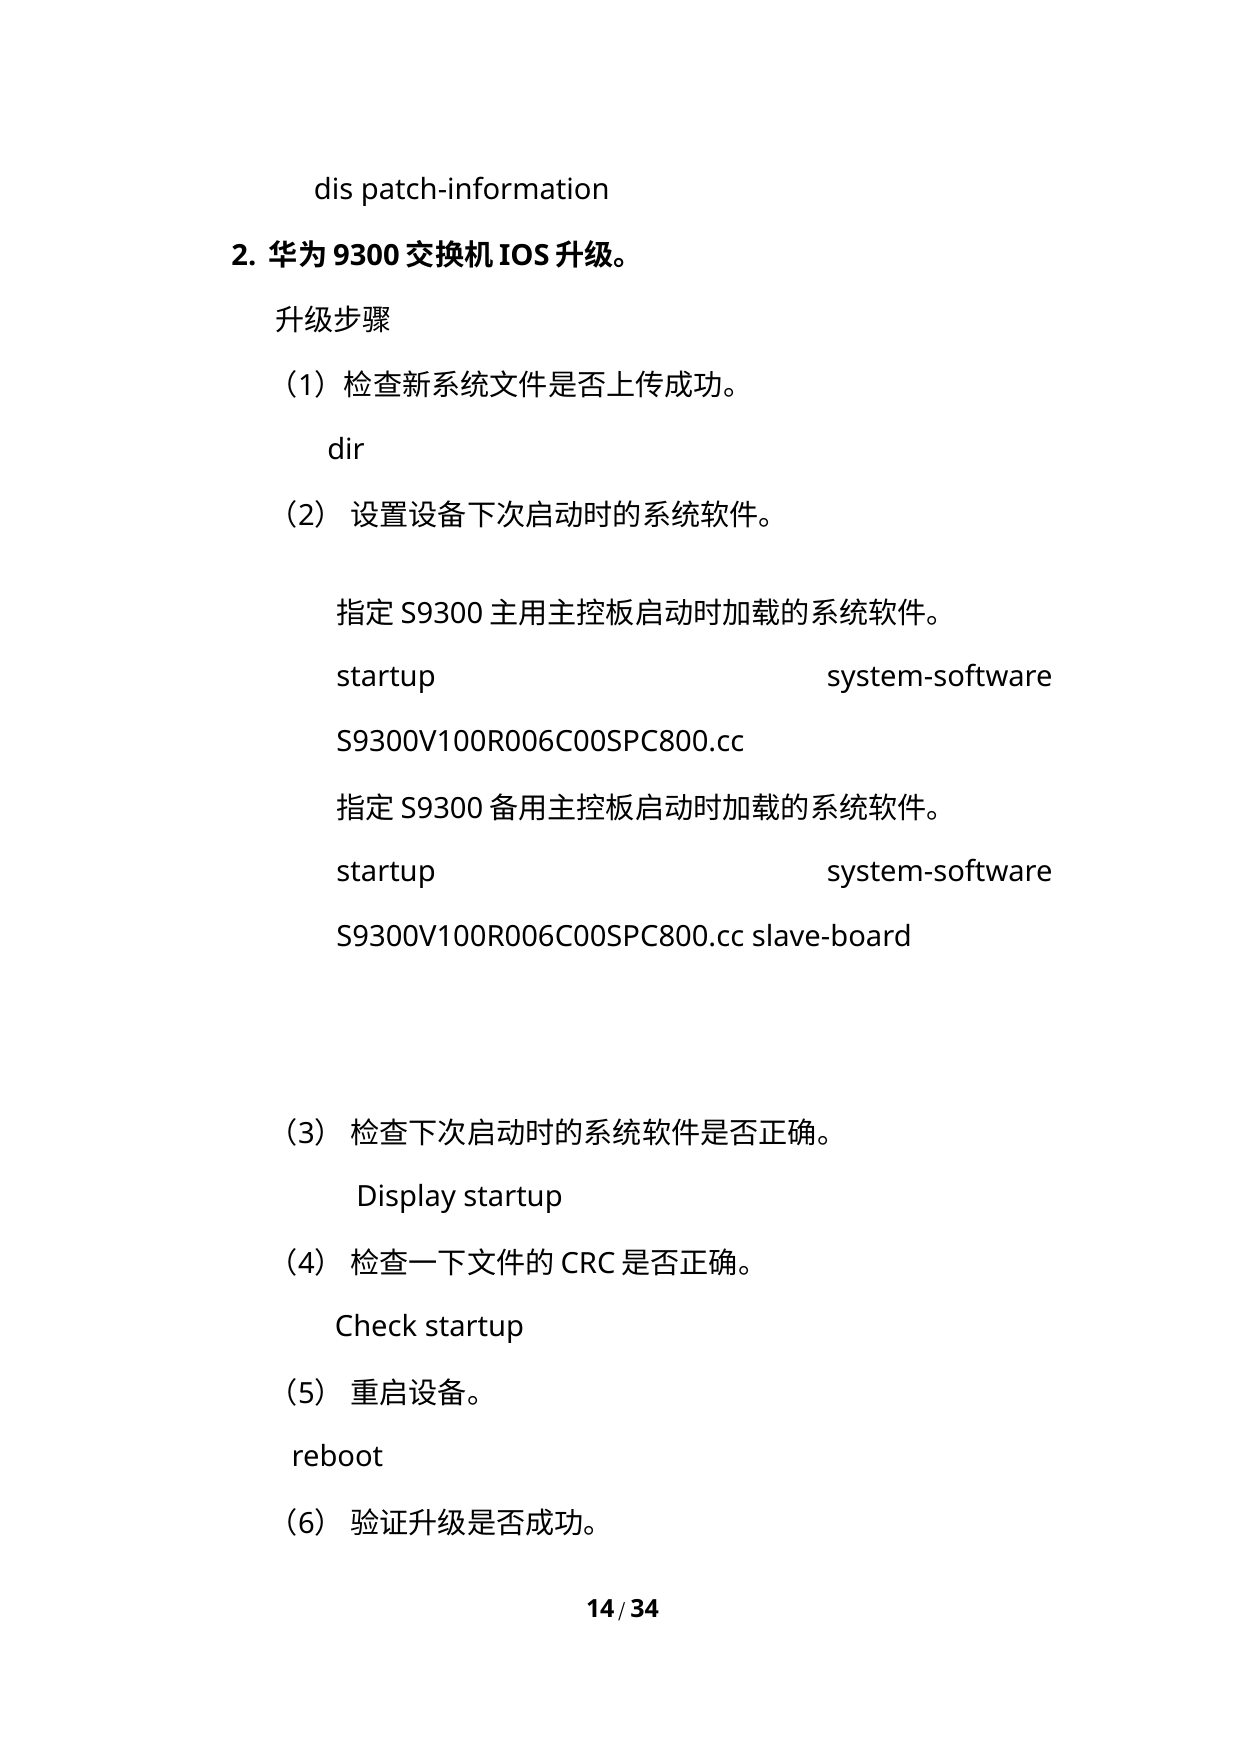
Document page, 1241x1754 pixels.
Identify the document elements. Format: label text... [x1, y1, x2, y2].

text （4） 检查一下文件的CRC是否正确。 [269, 1228, 1053, 1293]
list startup system-software S9300V100R006C00SPC800.cc [336, 643, 1053, 773]
text （1）检查新系统文件是否上传成功。 [269, 351, 1053, 416]
text dir [269, 416, 1053, 481]
text （3） 检查下次启动时的系统软件是否正确。 [269, 1098, 1053, 1163]
list startup system-software S9300V100R006C00SPC800.cc slave-board [336, 838, 1053, 968]
text （6） 验证升级是否成功。 [269, 1488, 1053, 1553]
list 指定S9300备用主控板启动时加载的系统软件。 [336, 773, 1053, 838]
text （2） 设置设备下次启动时的系统软件。 [269, 481, 1053, 546]
text Display startup [269, 1163, 1053, 1228]
list 华为9300交换机IOS升级。 [231, 221, 1053, 286]
text reboot [269, 1423, 1053, 1488]
list 指定S9300主用主控板启动时加载的系统软件。 [336, 578, 1053, 643]
text dis patch-information [306, 156, 1053, 221]
text （5） 重启设备。 [269, 1358, 1053, 1423]
text Check startup [269, 1293, 1053, 1358]
text 升级步骤 [187, 286, 1053, 351]
